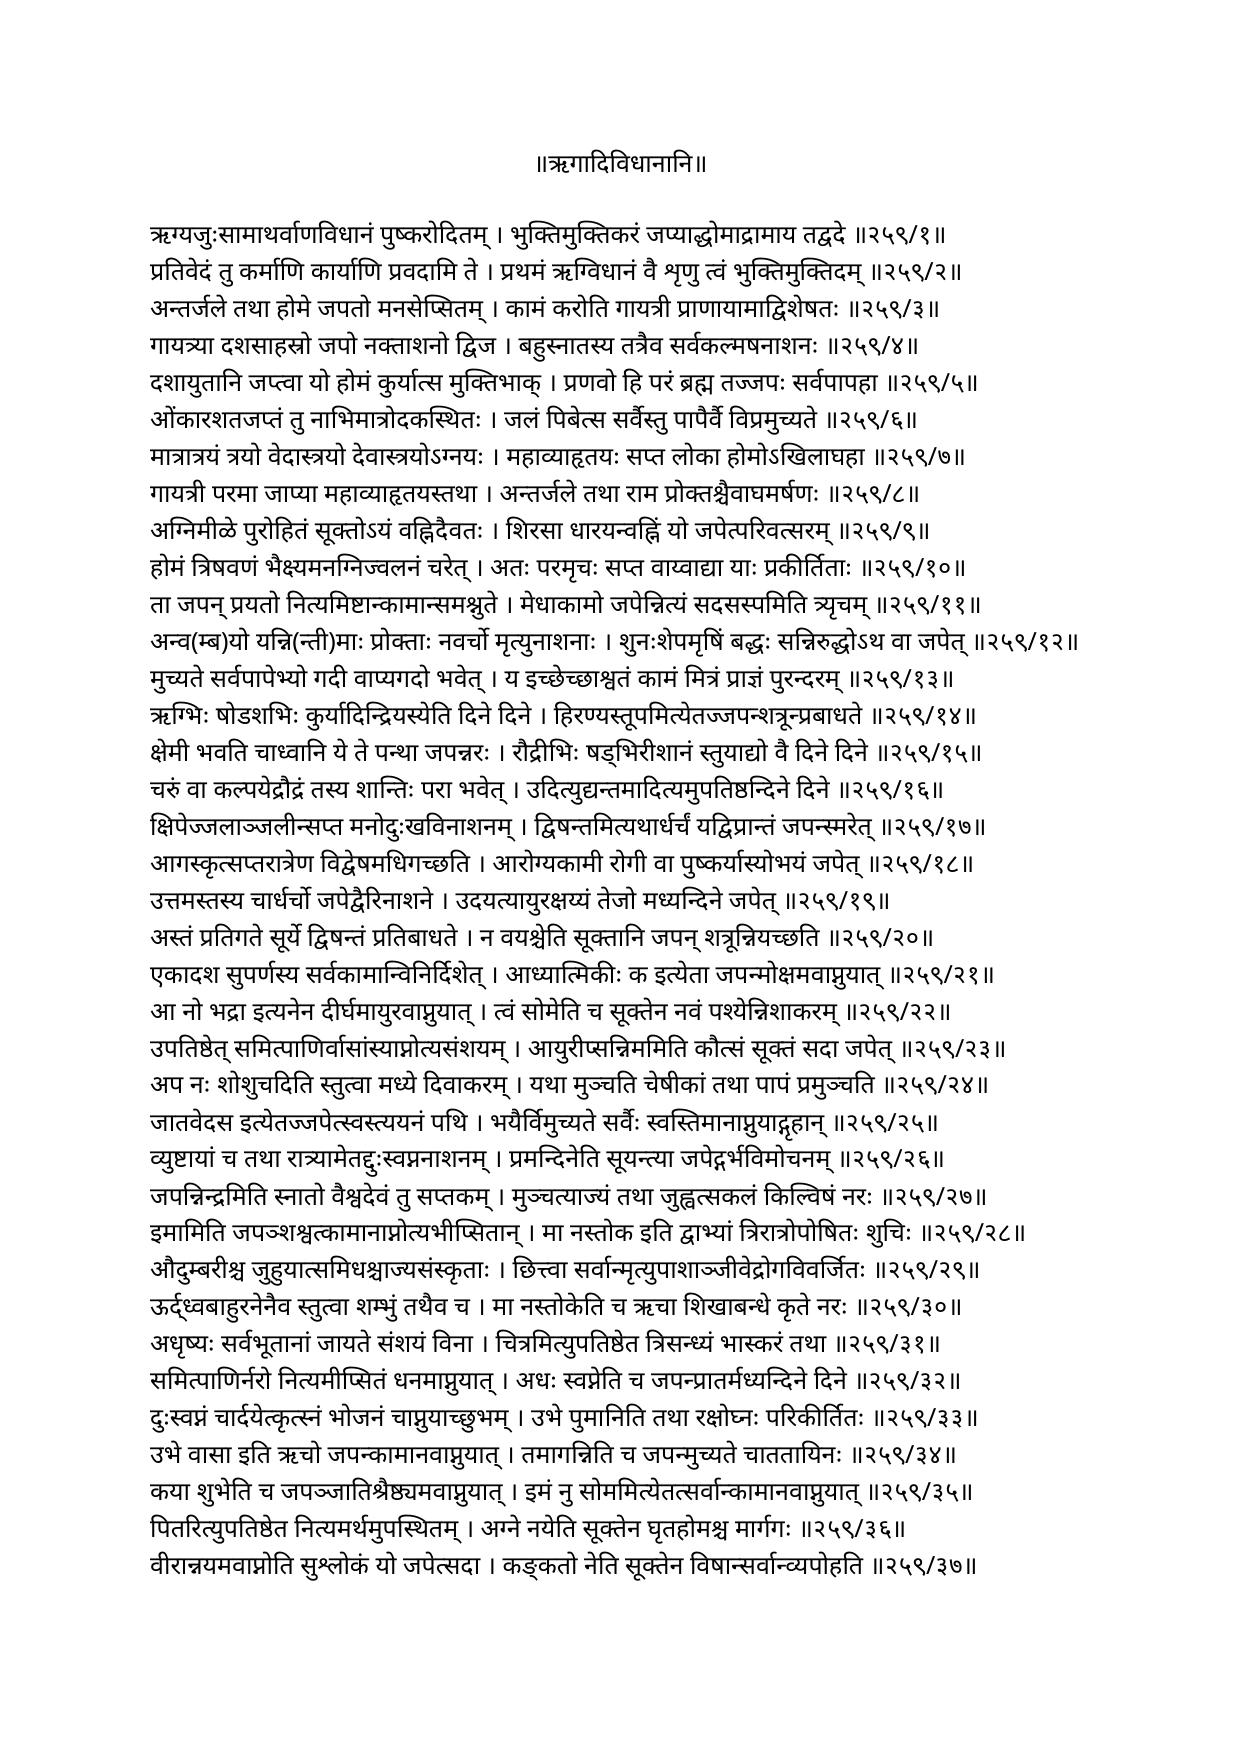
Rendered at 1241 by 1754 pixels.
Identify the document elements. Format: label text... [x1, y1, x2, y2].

text क्षेमी भवति चाध्वानि ये ते पन्था जपन्नरः । रौद्रीभिः षड्भिरीशानं स्तुयाद्यो वै दिने दिने ॥२५९/१५॥ [150, 734, 1090, 771]
text औदुम्बरीश्च जुहुयात्समिधश्चाज्यसंस्कृताः । छित्त्वा सर्वान्मृत्युपाशाञ्जीवेद्रोगविवर्जितः ॥२५९/२९॥ [150, 1252, 1090, 1289]
text चरुं वा कल्पयेद्रौद्रं तस्य शान्तिः परा भवेत् । उदित्युद्यन्तमादित्यमुपतिष्ठन्दिने दिने ॥२५९/१६॥ [150, 771, 1090, 808]
text ओंकारशतजप्तं तु नाभिमात्रोदकस्थितः । जलं पिबेत्स सर्वैस्तु पापैर्वै विप्रमुच्यते ॥२५९/६॥ [150, 402, 1090, 438]
text अग्निमीळे पुरोहितं सूक्तोऽयं वह्निदैवतः । शिरसा धारयन्वह्निं यो जपेत्परिवत्सरम् ॥२५९/९॥ [150, 512, 1090, 549]
text आ नो भद्रा इत्यनेन दीर्घमायुरवाप्नुयात् । त्वं सोमेति च सूक्तेन नवं पश्येन्निशाकरम् ॥२५९/२२॥ [150, 993, 1090, 1030]
text गायत्री परमा जाप्या महाव्याहृतयस्तथा । अन्तर्जले तथा राम प्रोक्तश्चैवाघमर्षणः ॥२५९/८॥ [150, 476, 1090, 512]
text होमं त्रिषवणं भैक्ष्यमनग्निज्वलनं चरेत् । अतः परमृचः सप्त वाय्वाद्या याः प्रकीर्तिताः ॥२५९/१०॥ [150, 549, 1090, 586]
text कया शुभेति च जपञ्जातिश्रैष्ठ्यमवाप्नुयात् । इमं नु सोममित्येतत्सर्वान्कामानवाप्नुयात् ॥२५९/३५॥ [150, 1474, 1090, 1511]
text व्युष्टायां च तथा रात्र्यामेतद्दुःस्वप्ननाशनम् । प्रमन्दिनेति सूयन्त्या जपेद्गर्भविमोचनम् ॥२५९/२६॥ [150, 1141, 1090, 1178]
text ता जपन् प्रयतो नित्यमिष्टान्कामान्समश्नुते । मेधाकामो जपेन्नित्यं सदसस्पमिति त्र्यृचम् ॥२५९/११॥ [150, 586, 1090, 623]
text मुच्यते सर्वपापेभ्यो गदी वाप्यगदो भवेत् । य इच्छेच्छाश्वतं कामं मित्रं प्राज्ञं पुरन्दरम् ॥२५९/१३॥ [150, 660, 1090, 697]
text अप नः शोशुचदिति स्तुत्वा मध्ये दिवाकरम् । यथा मुञ्चति चेषीकां तथा पापं प्रमुञ्चति ॥२५९/२४॥ [150, 1067, 1090, 1104]
text प्रतिवेदं तु कर्माणि कार्याणि प्रवदामि ते । प्रथमं ऋग्विधानं वै शृणु त्वं भुक्तिमुक्तिदम् ॥२५९/२॥ [150, 254, 1090, 291]
text एकादश सुपर्णस्य सर्वकामान्विनिर्दिशेत् । आध्यात्मिकीः क इत्येता जपन्मोक्षमवाप्नुयात् ॥२५९/२१॥ [150, 956, 1090, 993]
text दुःस्वप्नं चार्दयेत्कृत्स्नं भोजनं चाप्नुयाच्छुभम् । उभे पुमानिति तथा रक्षोघ्नः परिकीर्तितः ॥२५९/३३॥ [150, 1400, 1090, 1437]
text अन्तर्जले तथा होमे जपतो मनसेप्सितम् । कामं करोति गायत्री प्राणायामाद्विशेषतः ॥२५९/३॥ [150, 291, 1090, 328]
text ॥ऋगादिविधानानि॥ [150, 150, 1090, 183]
text ऋग्भिः षोडशभिः कुर्यादिन्द्रियस्येति दिने दिने । हिरण्यस्तूपमित्येतज्जपन्शत्रून्प्रबाधते ॥२५९/१४॥ [150, 697, 1090, 734]
text समित्पाणिर्नरो नित्यमीप्सितं धनमाप्नुयात् । अधः स्वप्नेति च जपन्प्रातर्मध्यन्दिने दिने ॥२५९/३२॥ [150, 1363, 1090, 1400]
text मात्रात्रयं त्रयो वेदास्त्रयो देवास्त्रयोऽग्नयः । महाव्याहृतयः सप्त लोका होमोऽखिलाघहा ॥२५९/७॥ [150, 438, 1090, 476]
text अन्व(म्ब)यो यन्नि(न्ती)माः प्रोक्ताः नवर्चो मृत्युनाशनाः । शुनःशेपमृषिं बद्धः सन्निरुद्धोऽथ वा जपेत् ॥२५९/१२॥ [150, 623, 1090, 660]
text पितरित्युपतिष्ठेत नित्यमर्थमुपस्थितम् । अग्ने नयेति सूक्तेन घृतहोमश्च मार्गगः ॥२५९/३६॥ [150, 1511, 1090, 1548]
text अधृष्यः सर्वभूतानां जायते संशयं विना । चित्रमित्युपतिष्ठेत त्रिसन्ध्यं भास्करं तथा ॥२५९/३१॥ [150, 1326, 1090, 1363]
text क्षिपेज्जलाञ्जलीन्सप्त मनोदुःखविनाशनम् । द्विषन्तमित्यथार्धर्चं यद्विप्रान्तं जपन्स्मरेत् ॥२५९/१७॥ [150, 808, 1090, 845]
text जातवेदस इत्येतज्जपेत्स्वस्त्ययनं पथि । भयैर्विमुच्यते सर्वैः स्वस्तिमानाप्नुयाद्गृहान् ॥२५९/२५॥ [150, 1104, 1090, 1141]
text उत्तमस्तस्य चार्धर्चो जपेद्वैरिनाशने । उदयत्यायुरक्षय्यं तेजो मध्यन्दिने जपेत् ॥२५९/१९॥ [150, 882, 1090, 919]
text उभे वासा इति ऋचो जपन्कामानवाप्नुयात् । तमागन्निति च जपन्मुच्यते चाततायिनः ॥२५९/३४॥ [150, 1437, 1090, 1474]
text वीरान्नयमवाप्नोति सुश्लोकं यो जपेत्सदा । कङ्कतो नेति सूक्तेन विषान्सर्वान्व्यपोहति ॥२५९/३७॥ [150, 1548, 1090, 1585]
text ऊर्द्ध्वबाहुरनेनैव स्तुत्वा शम्भुं तथैव च । मा नस्तोकेति च ऋचा शिखाबन्धे कृते नरः ॥२५९/३०॥ [150, 1289, 1090, 1326]
text गायत्र्या दशसाहस्रो जपो नक्ताशनो द्विज । बहुस्नातस्य तत्रैव सर्वकल्मषनाशनः ॥२५९/४॥ [150, 328, 1090, 364]
text दशायुतानि जप्त्वा यो होमं कुर्यात्स मुक्तिभाक् । प्रणवो हि परं ब्रह्म तज्जपः सर्वपापहा ॥२५९/५॥ [150, 364, 1090, 402]
text आगस्कृत्सप्तरात्रेण विद्वेषमधिगच्छति । आरोग्यकामी रोगी वा पुष्कर्यास्योभयं जपेत् ॥२५९/१८॥ [150, 845, 1090, 882]
text उपतिष्ठेत् समित्पाणिर्वासांस्याप्नोत्यसंशयम् । आयुरीप्सन्निममिति कौत्सं सूक्तं सदा जपेत् ॥२५९/२३॥ [150, 1030, 1090, 1067]
text जपन्निन्द्रमिति स्नातो वैश्वदेवं तु सप्तकम् । मुञ्चत्याज्यं तथा जुह्वत्सकलं किल्विषं नरः ॥२५९/२७॥ [150, 1178, 1090, 1215]
text अस्तं प्रतिगते सूर्ये द्विषन्तं प्रतिबाधते । न वयश्चेति सूक्तानि जपन् शत्रून्नियच्छति ॥२५९/२०॥ [150, 919, 1090, 956]
text इमामिति जपञ्शश्वत्कामानाप्नोत्यभीप्सितान् । मा नस्तोक इति द्वाभ्यां त्रिरात्रोपोषितः शुचिः ॥२५९/२८॥ [150, 1215, 1090, 1252]
text ऋग्यजुःसामाथर्वाणविधानं पुष्करोदितम् । भुक्तिमुक्तिकरं जप्याद्धोमाद्रामाय तद्वदे ॥२५९/१॥ [150, 217, 1090, 254]
